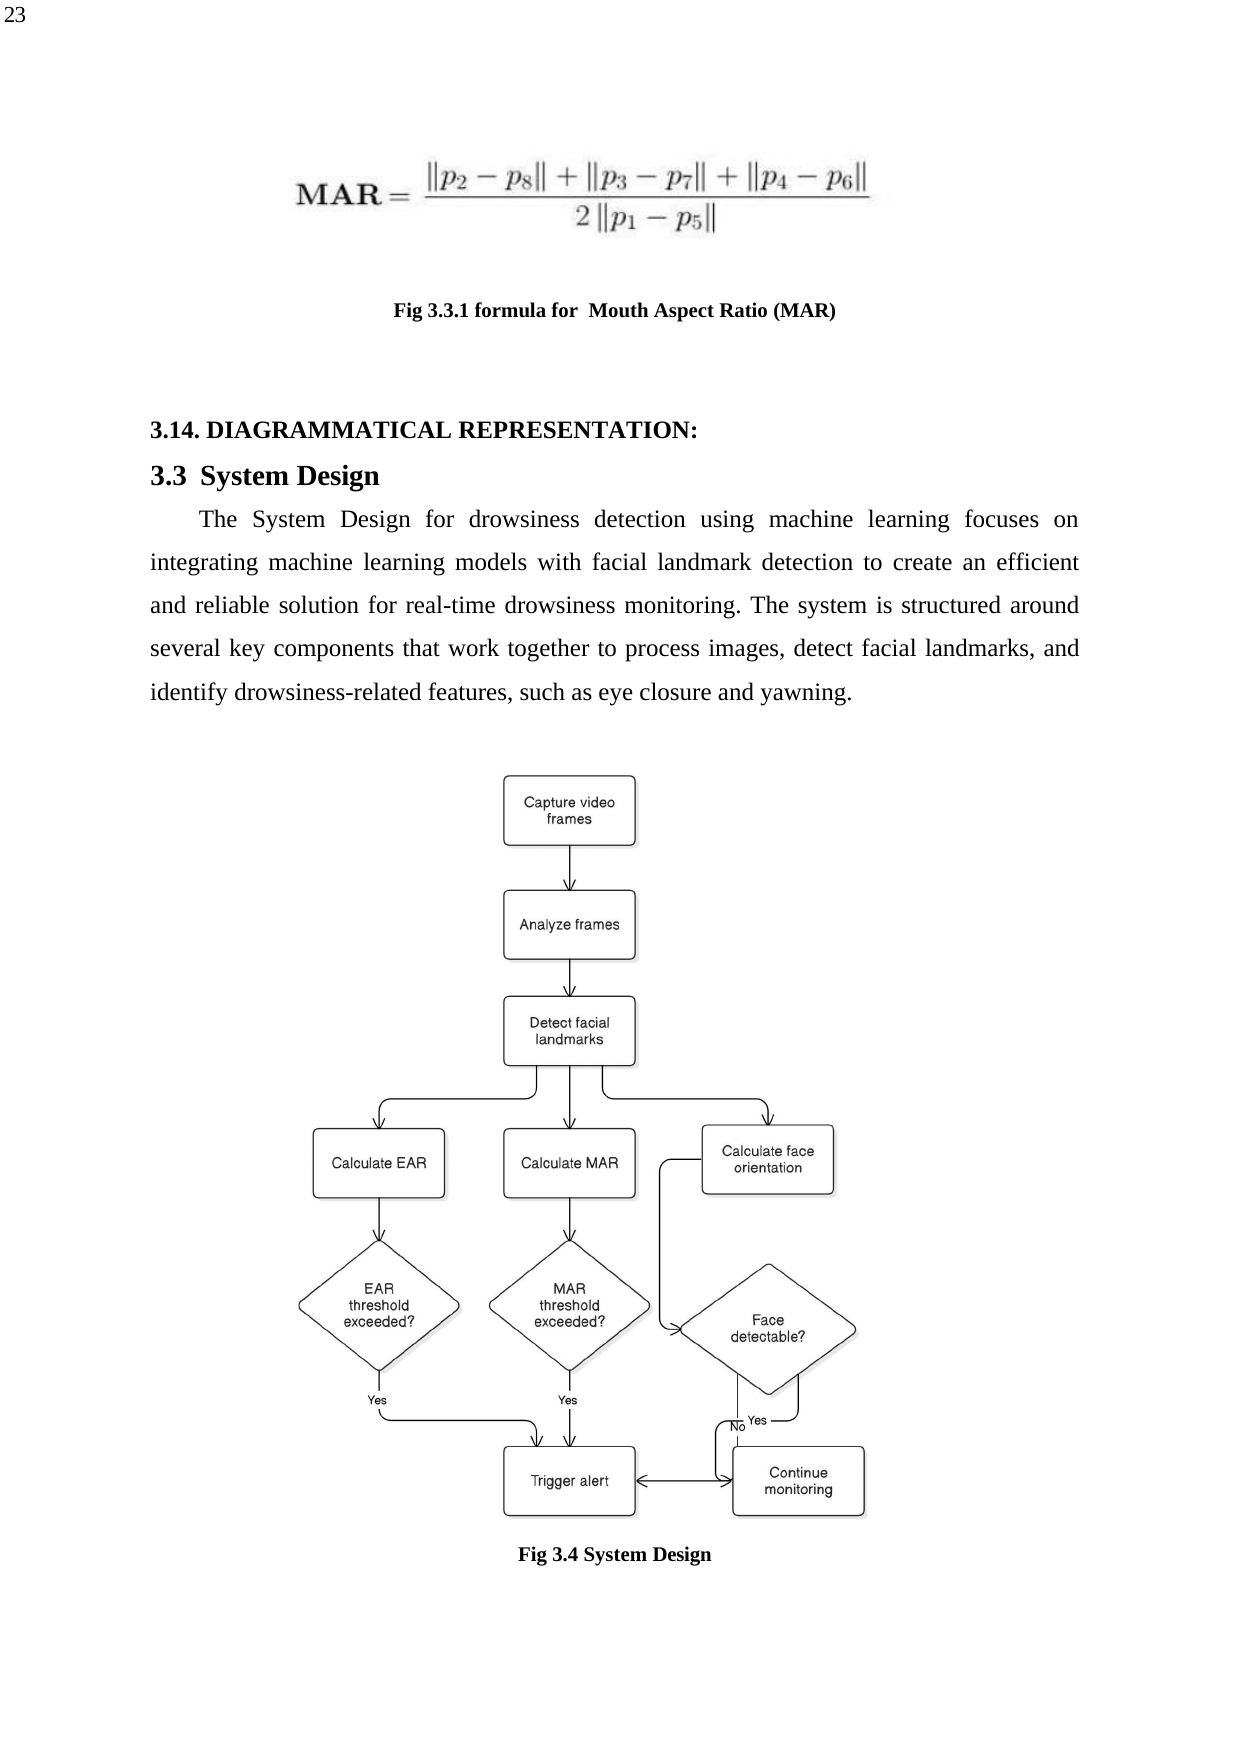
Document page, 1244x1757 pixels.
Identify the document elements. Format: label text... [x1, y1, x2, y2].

text 3.14. DIAGRAMMATICAL REPRESENTATION: [150, 415, 1094, 444]
text Fig 3.4 System Design [150, 1542, 1079, 1566]
picture [298, 775, 868, 1519]
text Fig 3.3.1 formula for Mouth Aspect Ratio (MAR) [150, 298, 1079, 322]
subtitle System Design [150, 458, 1094, 492]
text The System Design for drowsiness detection using machine learning focuses on integrating machine learning models with facial landmark detection to create an efficient and reliable solution for real-time drowsiness monitoring. The system is structured around several key components that work together to process images, detect facial landmarks, and identify drowsiness-related features, such as eye closure and yawning. [150, 504, 1079, 705]
picture [288, 150, 894, 239]
